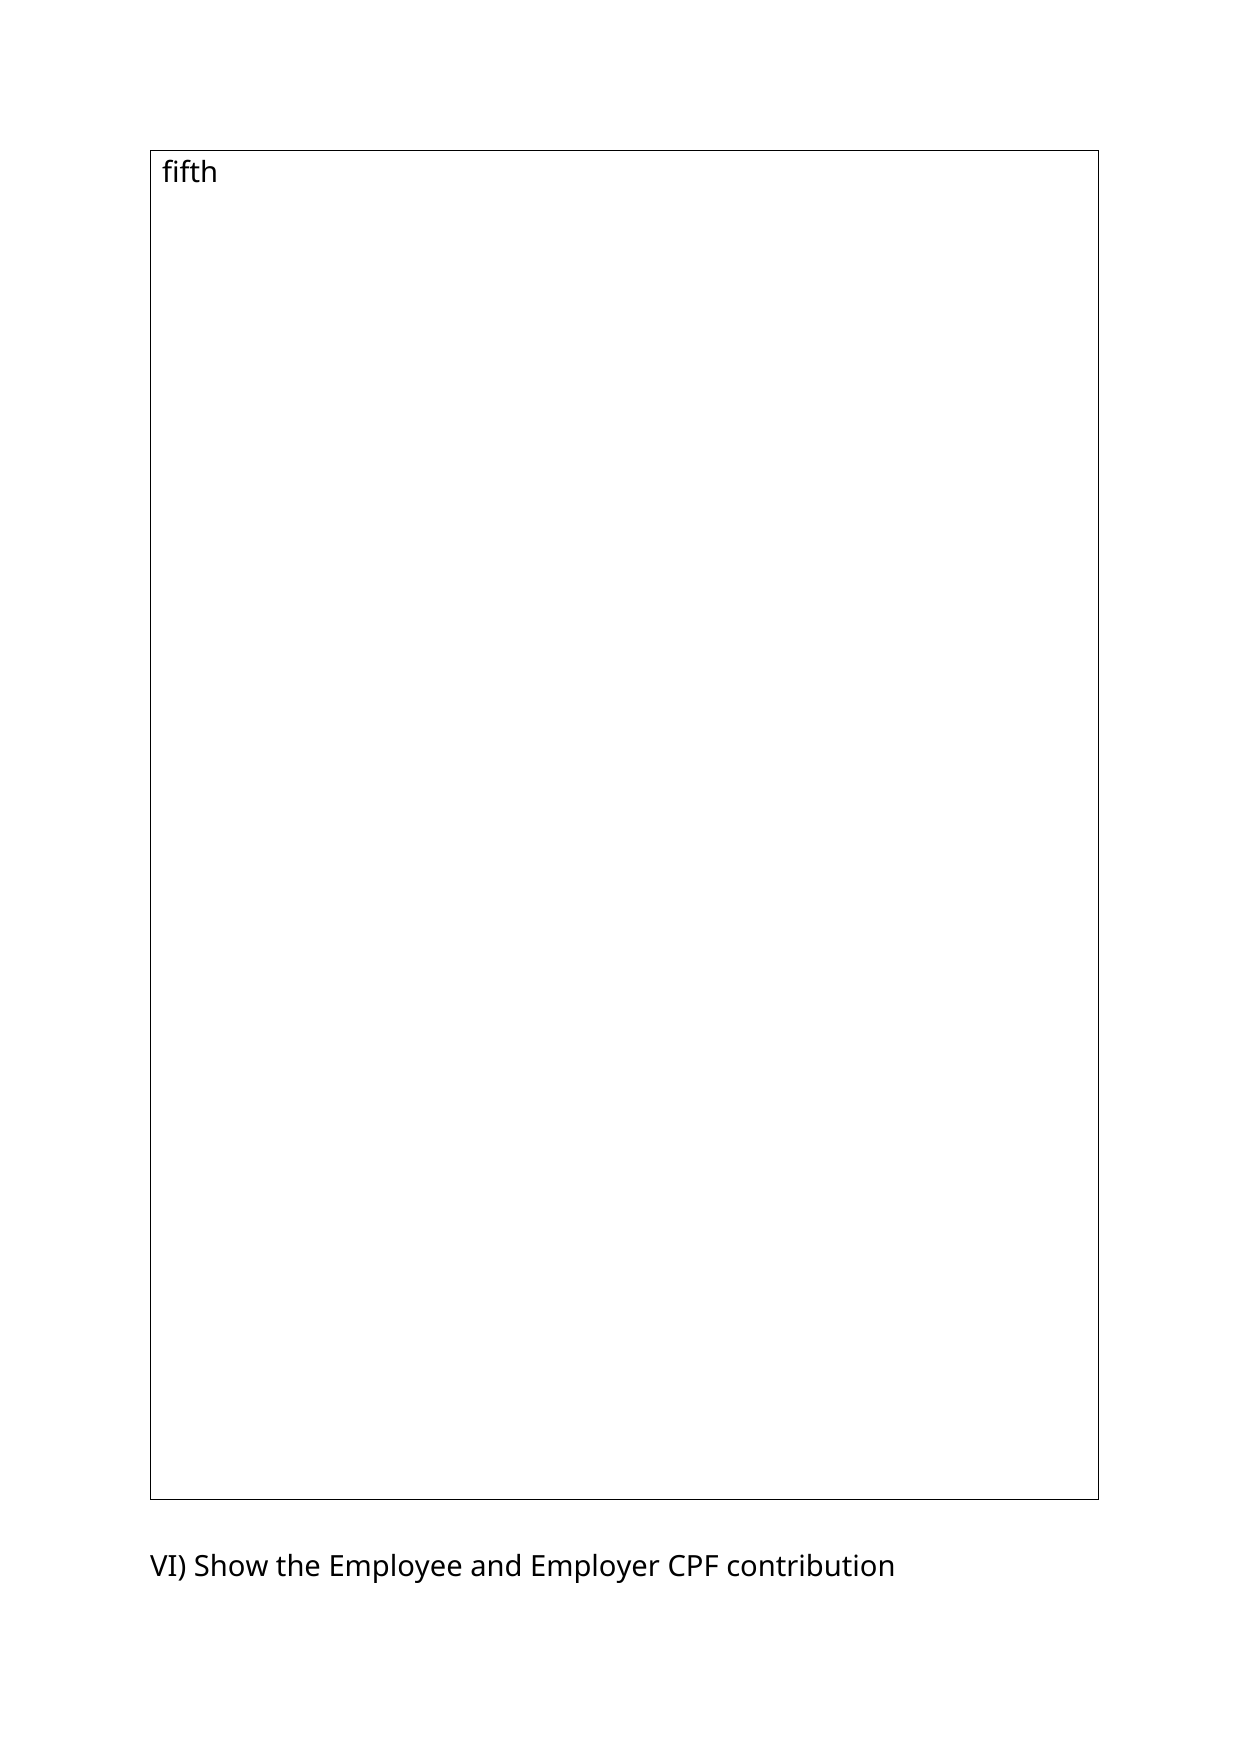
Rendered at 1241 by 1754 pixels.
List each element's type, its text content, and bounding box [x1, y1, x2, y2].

table_header fifth [151, 151, 1098, 1498]
text VI) Show the Employee and Employer CPF contribution [150, 1545, 1090, 1585]
